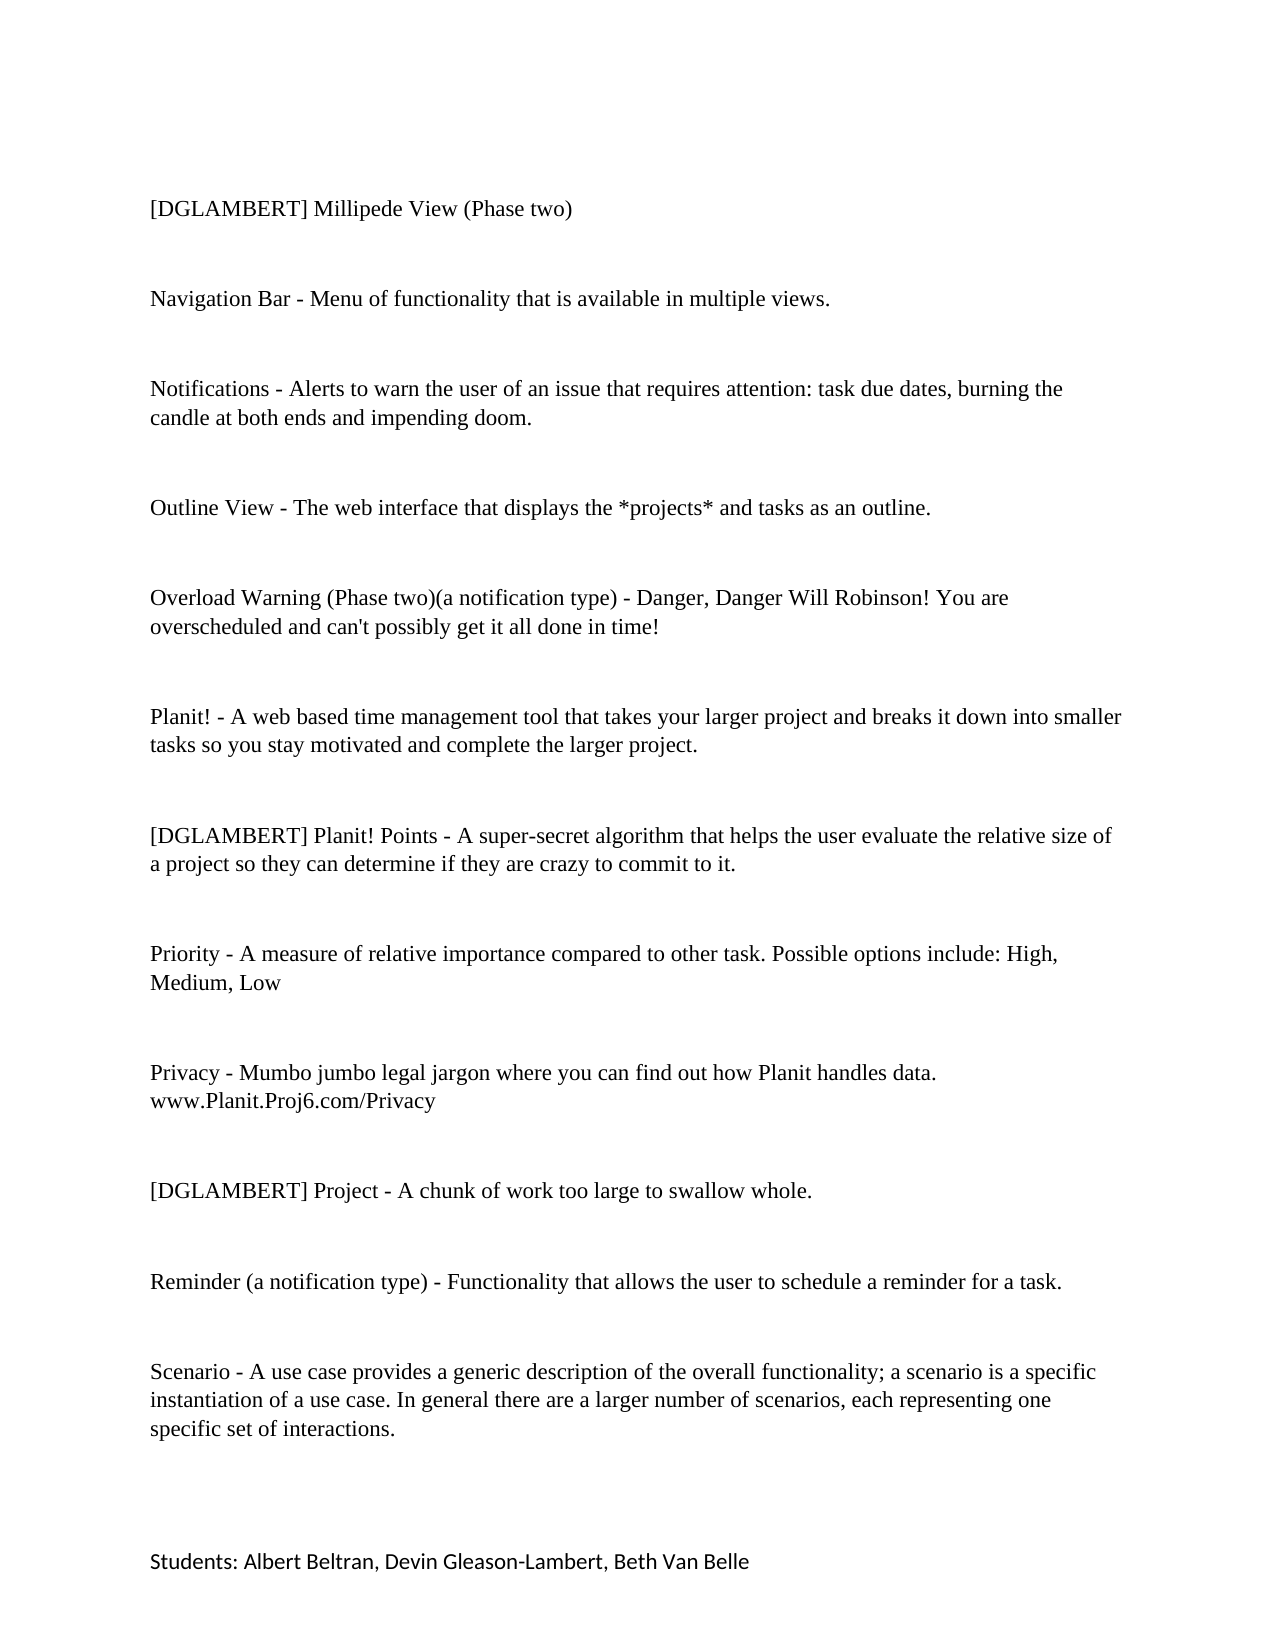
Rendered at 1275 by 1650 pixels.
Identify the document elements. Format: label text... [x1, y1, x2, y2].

text Outline View - The web interface that displays the *projects* and tasks as an outline. [150, 494, 1125, 521]
text [DGLAMBERT] Millipede View (Phase two) [150, 195, 1125, 221]
text [DGLAMBERT] Project - A chunk of work too large to swallow whole. [150, 1178, 1125, 1204]
text Notifications - Alerts to warn the user of an issue that requires attention: task due dates, burning the candle at both ends and impending doom. [150, 376, 1125, 430]
text Reminder (a notification type) - Functionality that allows the user to schedule a reminder for a task. [150, 1268, 1125, 1294]
text Privacy - Mumbo jumbo legal jargon where you can find out how Planit handles data. www.Planit.Proj6.com/Privacy [150, 1059, 1125, 1114]
text Overload Warning (Phase two)(a notification type) - Danger, Danger Will Robinson! You are overscheduled and can't possibly get it all done in time! [150, 584, 1125, 639]
text Priority - A measure of relative importance compared to other task. Possible options include: High, Medium, Low [150, 940, 1125, 995]
text Navigation Bar - Menu of functionality that is available in multiple views. [150, 285, 1125, 312]
text [DGLAMBERT] Planit! Points - A super-secret algorithm that helps the user evaluate the relative size of a project so they can determine if they are crazy to commit to it. [150, 822, 1125, 876]
text Planit! - A web based time management tool that takes your larger project and breaks it down into smaller tasks so you stay motivated and complete the larger project. [150, 703, 1125, 758]
